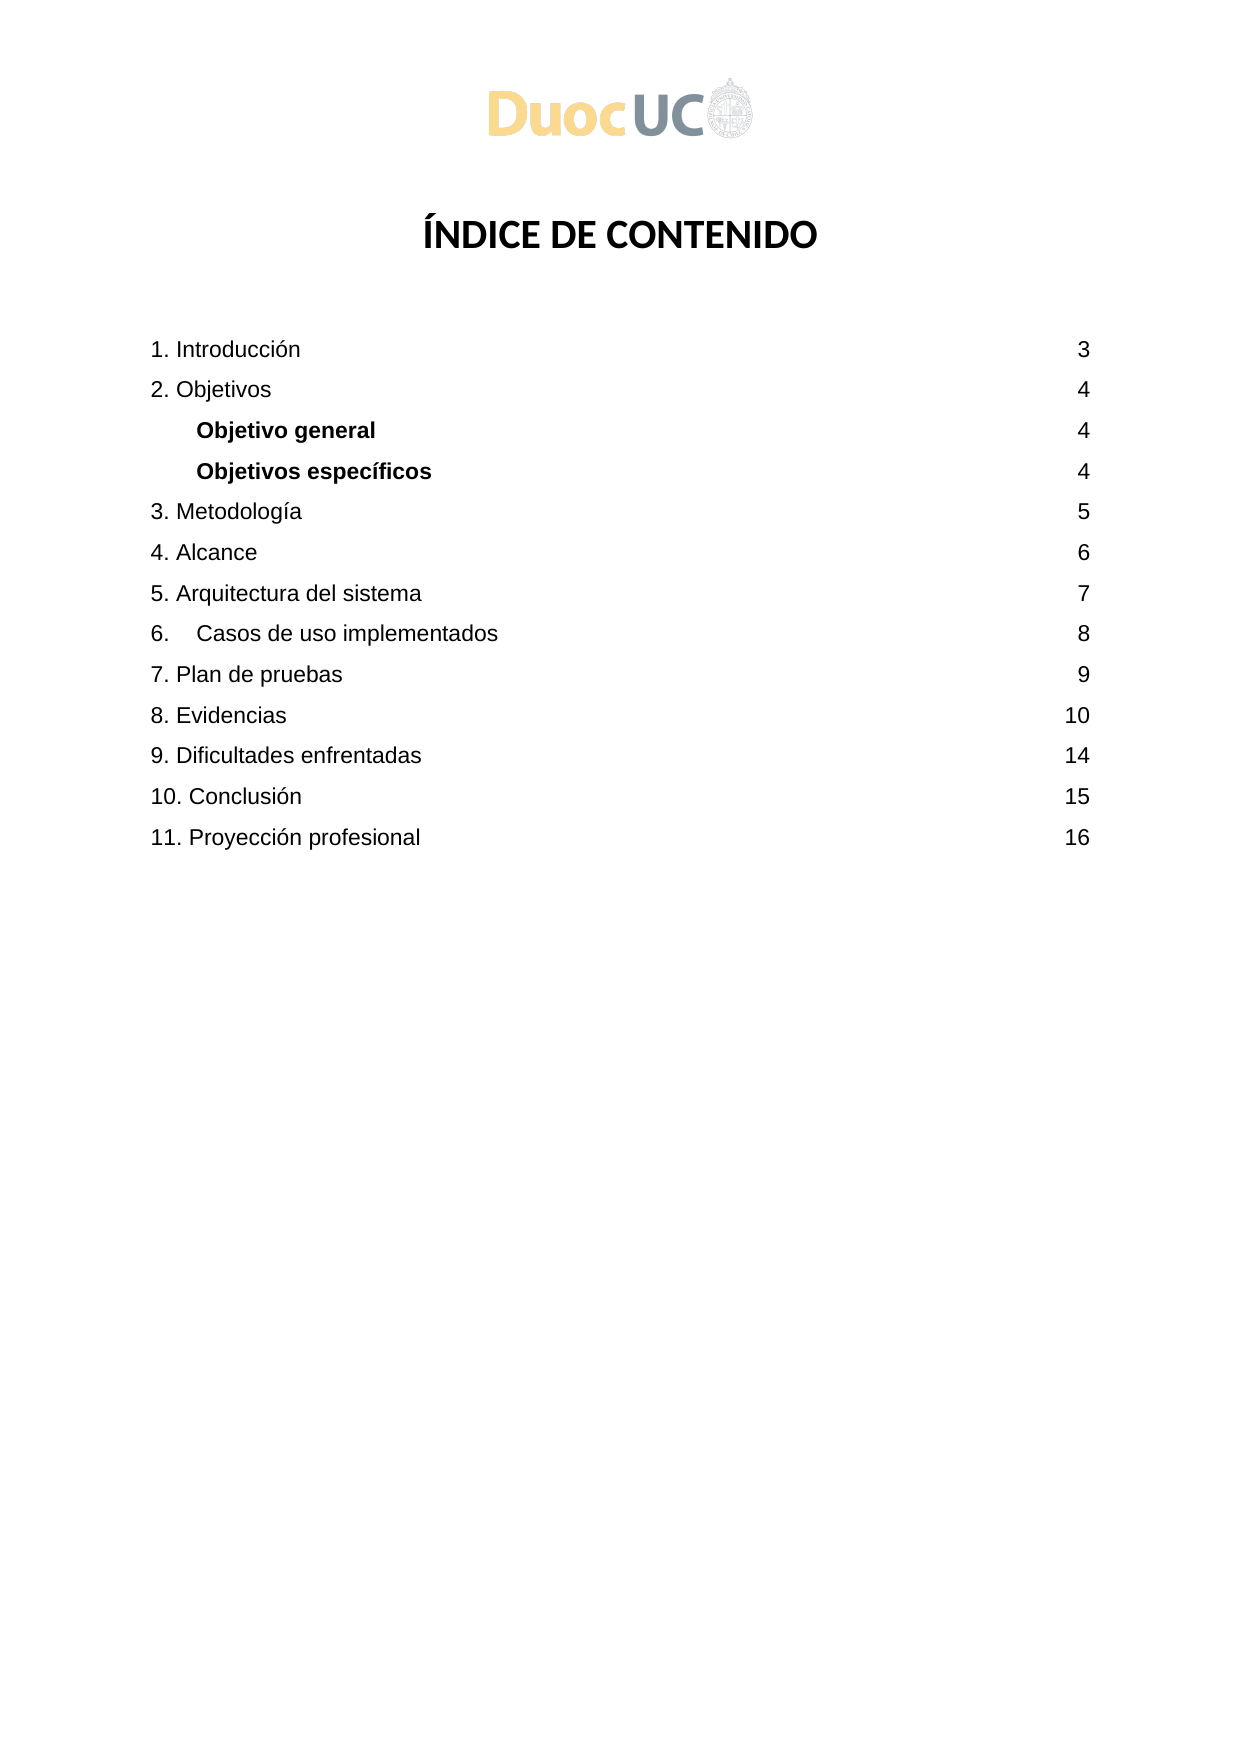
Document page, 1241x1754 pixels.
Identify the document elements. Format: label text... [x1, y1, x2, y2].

picture [485, 75, 756, 142]
text ÍNDICE DE CONTENIDO [150, 208, 1090, 259]
